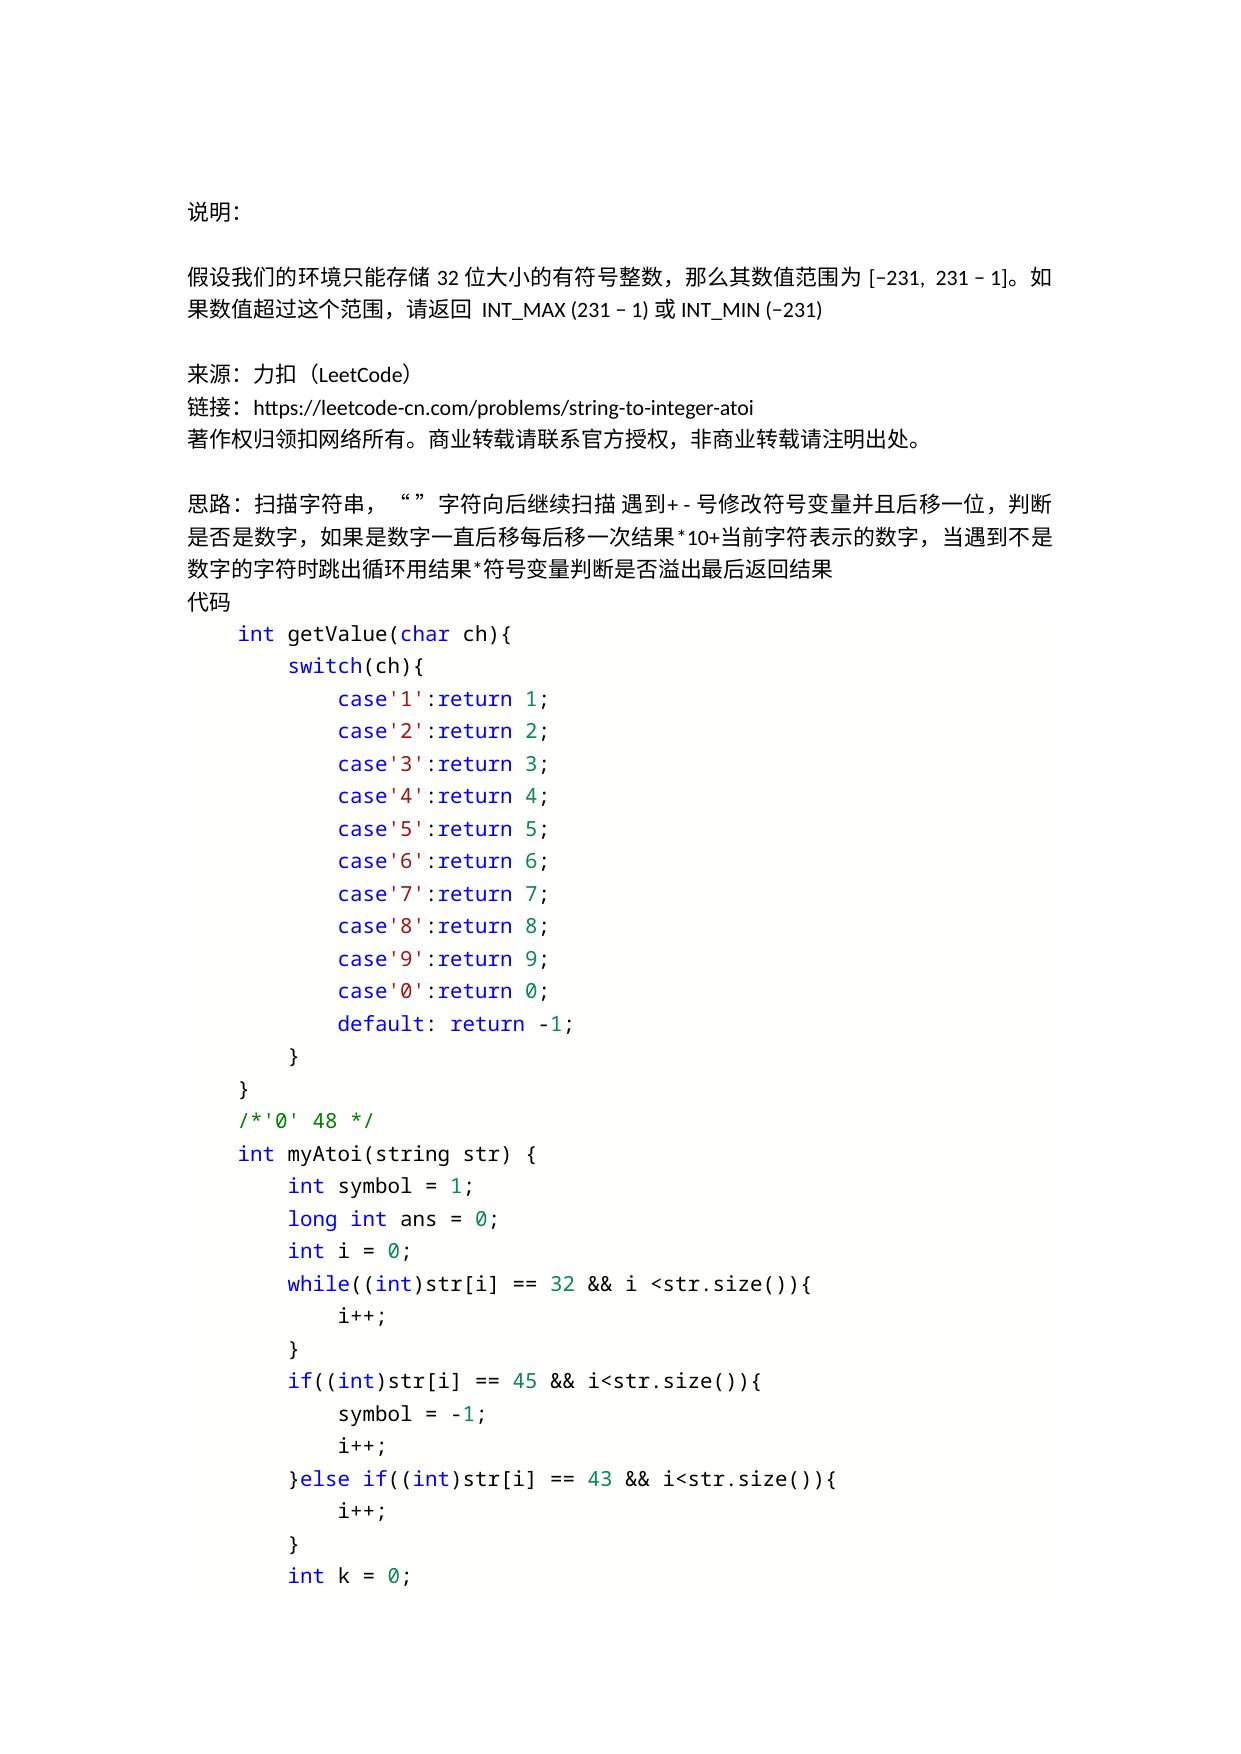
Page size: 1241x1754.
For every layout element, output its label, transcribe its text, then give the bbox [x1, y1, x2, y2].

text i++; [187, 1299, 1053, 1332]
text 假设我们的环境只能存储 32 位大小的有符号整数，那么其数值范围为 [−231, 231 − 1]。如果数值超过这个范围，请返回 INT_MAX (231 − 1) 或 INT_MIN (−231) [187, 259, 1053, 324]
text long int ans = 0; [187, 1202, 1053, 1234]
text symbol = -1; [187, 1397, 1053, 1429]
text 说明： [187, 194, 1053, 227]
text case'8':return 8; [187, 909, 1053, 942]
text int myAtoi(string str) { [187, 1137, 1053, 1169]
text i++; [187, 1429, 1053, 1462]
text case'5':return 5; [187, 812, 1053, 844]
text } [187, 1332, 1053, 1364]
text case'1':return 1; [187, 682, 1053, 714]
text } [187, 1039, 1053, 1072]
text }else if((int)str[i] == 43 && i<str.size()){ [187, 1462, 1053, 1494]
text 链接：https://leetcode-cn.com/problems/string-to-integer-atoi [187, 389, 1053, 422]
text while((int)str[i] == 32 && i <str.size()){ [187, 1267, 1053, 1299]
text case'7':return 7; [187, 877, 1053, 909]
text case'6':return 6; [187, 844, 1053, 877]
text } [187, 1072, 1053, 1104]
text int getValue(char ch){ [187, 617, 1053, 649]
text case'4':return 4; [187, 779, 1053, 812]
text case'9':return 9; [187, 942, 1053, 974]
text } [187, 1527, 1053, 1559]
text if((int)str[i] == 45 && i<str.size()){ [187, 1364, 1053, 1397]
text 来源：力扣（LeetCode） [187, 357, 1053, 389]
text i++; [187, 1494, 1053, 1527]
text int symbol = 1; [187, 1169, 1053, 1202]
text default: return -1; [187, 1007, 1053, 1039]
text case'3':return 3; [187, 747, 1053, 779]
text int k = 0; [187, 1559, 1053, 1592]
text case'0':return 0; [187, 974, 1053, 1007]
text switch(ch){ [187, 649, 1053, 682]
text 代码 [187, 584, 1053, 617]
text case'2':return 2; [187, 714, 1053, 747]
text int i = 0; [187, 1234, 1053, 1267]
text 著作权归领扣网络所有。商业转载请联系官方授权，非商业转载请注明出处。 [187, 422, 1053, 454]
text 思路：扫描字符串，“ ”字符向后继续扫描 遇到+ - 号修改符号变量并且后移一位，判断是否是数字，如果是数字一直后移每后移一次结果*10+当前字符表示的数字，当遇到不是数字的字符时跳出循环用结果*符号变量判断是否溢出最后返回结果 [187, 487, 1053, 584]
text /*'0' 48 */ [187, 1104, 1053, 1137]
